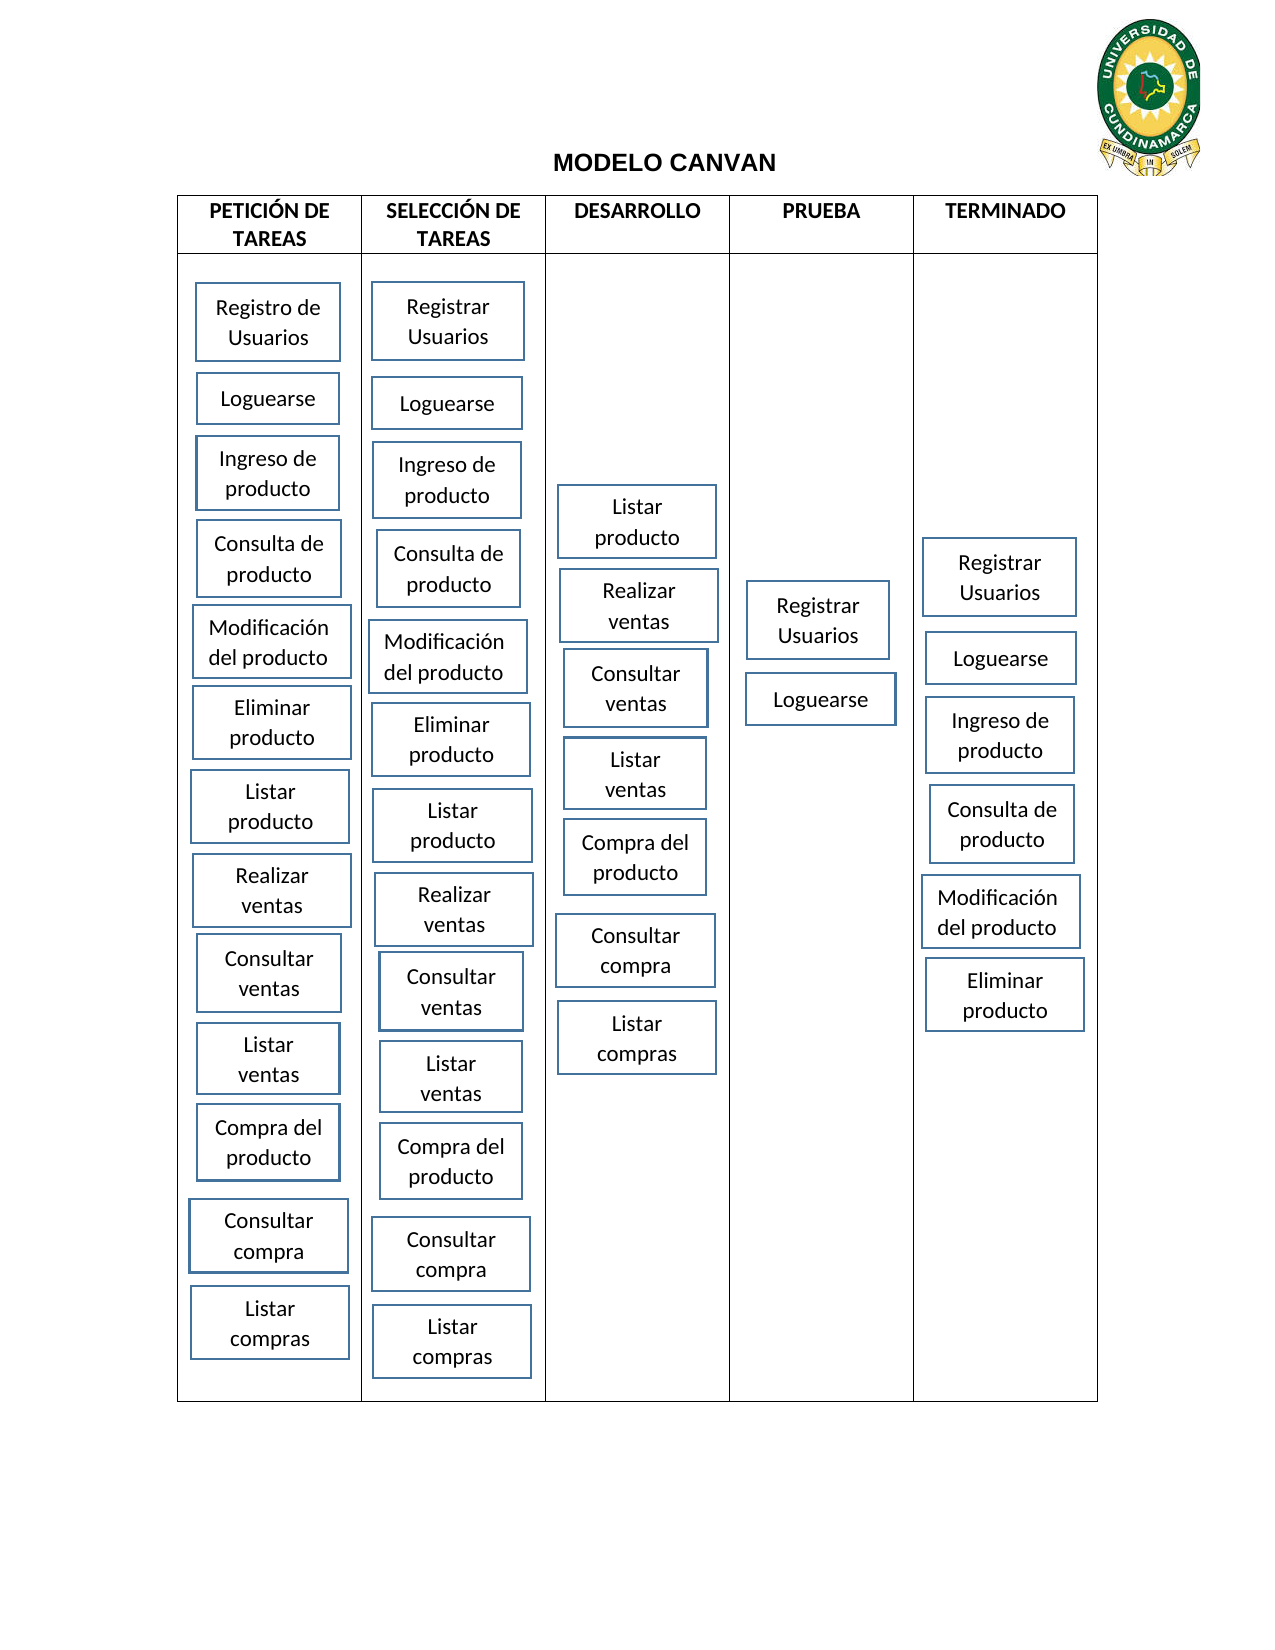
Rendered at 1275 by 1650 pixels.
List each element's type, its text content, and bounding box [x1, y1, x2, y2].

table_cell [362, 254, 545, 1401]
table_header PETICIÓN DE TAREAS [178, 196, 361, 252]
picture [1097, 19, 1201, 176]
table_cell [730, 254, 913, 1401]
table_cell [178, 254, 361, 1401]
table_header DESARROLLO [546, 196, 729, 252]
table_cell [914, 254, 1097, 1401]
table_cell [546, 254, 729, 1401]
table_header PRUEBA [730, 196, 913, 252]
table_header SELECCIÓN DE TAREAS [362, 196, 545, 252]
table_header TERMINADO [914, 196, 1097, 252]
text modelo canvan [177, 148, 1097, 176]
